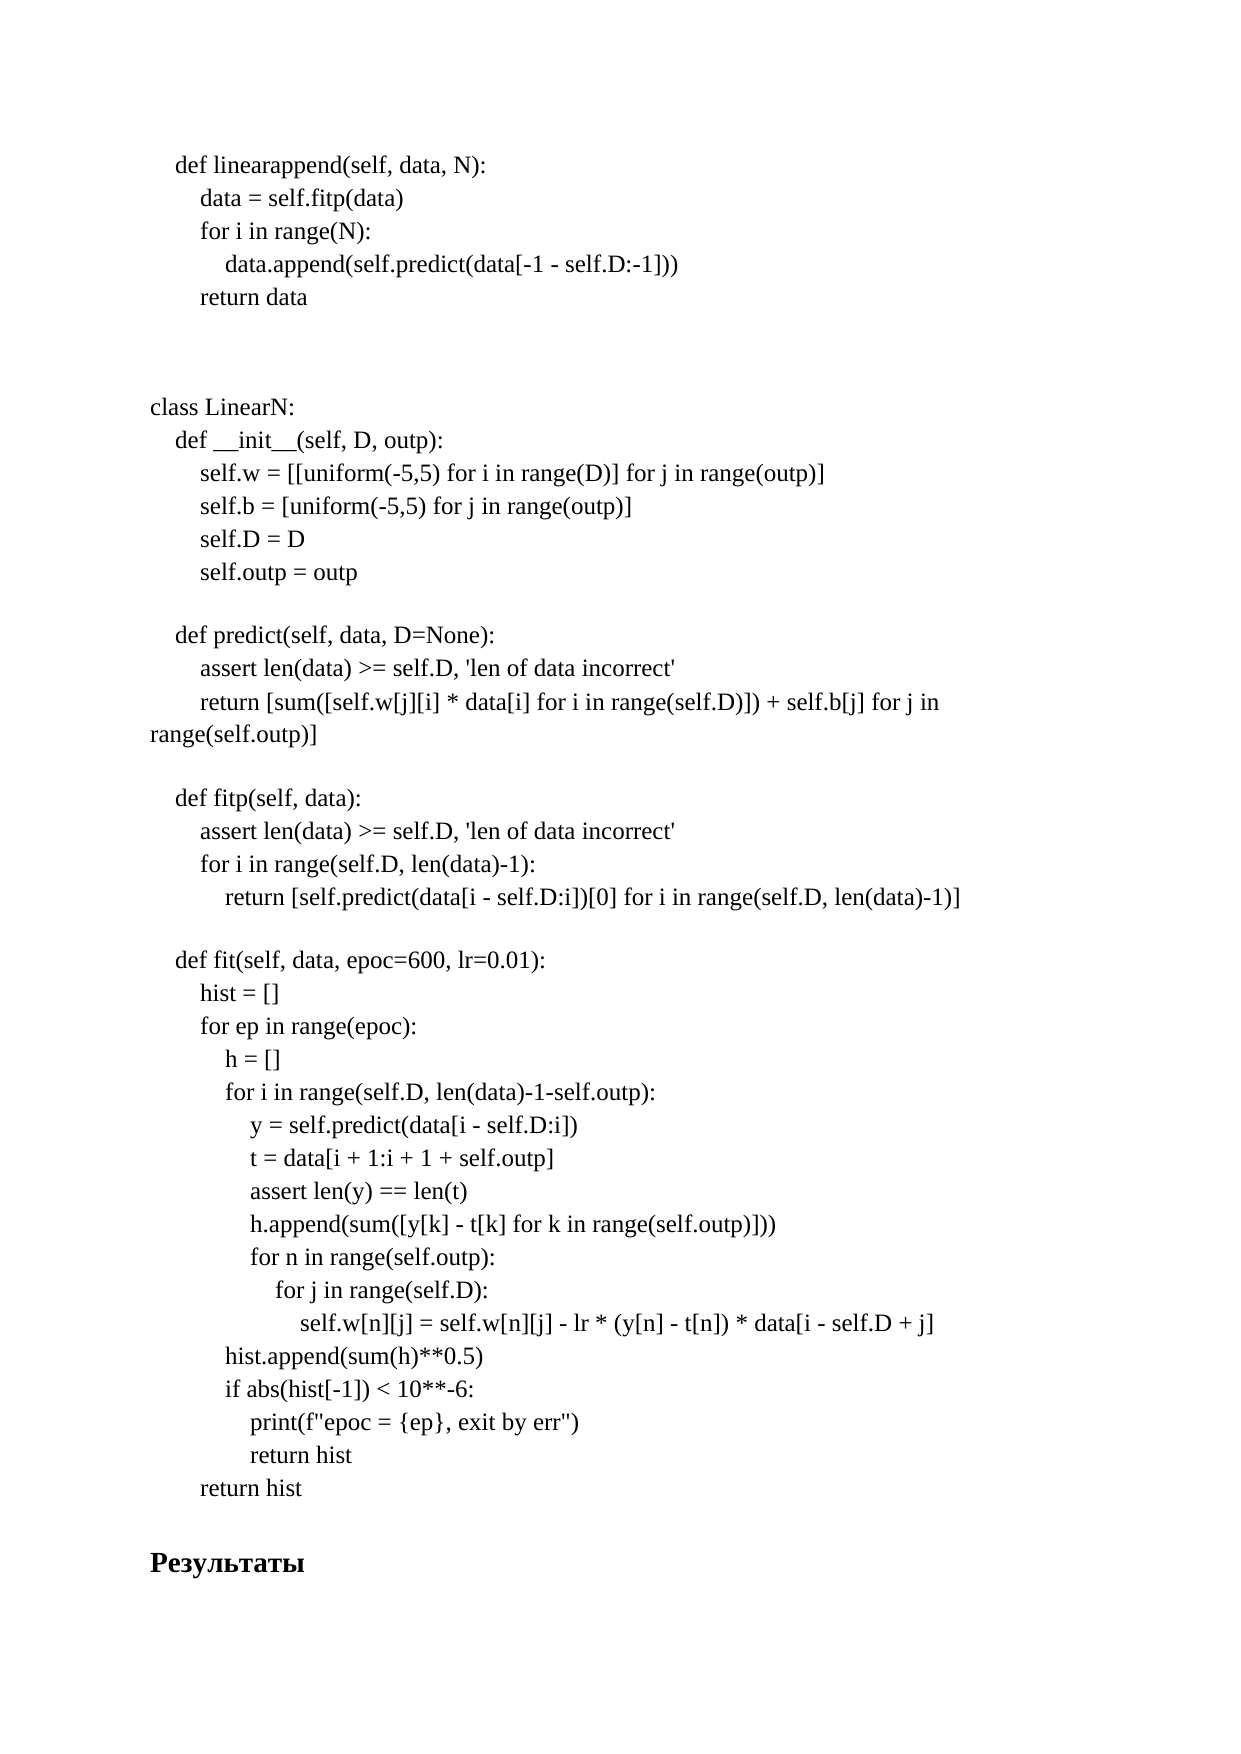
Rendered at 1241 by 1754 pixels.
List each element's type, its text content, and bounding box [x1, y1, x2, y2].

text def fitp(self, data): [150, 783, 1090, 812]
text for n in range(self.outp): [150, 1242, 1090, 1271]
text def fit(self, data, epoc=600, lr=0.01): [150, 945, 1090, 974]
text t = data[i + 1:i + 1 + self.outp] [150, 1143, 1090, 1172]
text assert len(data) >= self.D, 'len of data incorrect' [150, 816, 1090, 844]
text for j in range(self.D): [150, 1275, 1090, 1304]
text data = self.fitp(data) [150, 183, 1090, 212]
text for i in range(N): [150, 216, 1090, 245]
text return [sum([self.w[j][i] * data[i] for i in range(self.D)]) + self.b[j] for j in range(self.outp)] [150, 687, 1090, 748]
text assert len(y) == len(t) [150, 1176, 1090, 1205]
text for ep in range(epoc): [150, 1011, 1090, 1040]
text h.append(sum([y[k] - t[k] for k in range(self.outp)])) [150, 1209, 1090, 1238]
text def predict(self, data, D=None): [150, 621, 1090, 649]
text for i in range(self.D, len(data)-1): [150, 849, 1090, 878]
text self.w = [[uniform(-5,5) for i in range(D)] for j in range(outp)] [150, 458, 1090, 487]
text self.outp = outp [150, 557, 1090, 586]
text return hist [150, 1440, 1090, 1469]
text print(f"epoc = {ep}, exit by err") [150, 1407, 1090, 1436]
text hist = [] [150, 978, 1090, 1007]
text class LinearN: [150, 392, 1090, 421]
text Результаты [150, 1545, 1090, 1578]
text return data [150, 282, 1090, 311]
text assert len(data) >= self.D, 'len of data incorrect' [150, 653, 1090, 682]
text if abs(hist[-1]) < 10**-6: [150, 1374, 1090, 1403]
text self.b = [uniform(-5,5) for j in range(outp)] [150, 491, 1090, 520]
text return hist [150, 1473, 1090, 1502]
text for i in range(self.D, len(data)-1-self.outp): [150, 1077, 1090, 1106]
text self.D = D [150, 524, 1090, 553]
text self.w[n][j] = self.w[n][j] - lr * (y[n] - t[n]) * data[i - self.D + j] [150, 1308, 1090, 1337]
text y = self.predict(data[i - self.D:i]) [150, 1110, 1090, 1139]
text def __init__(self, D, outp): [150, 425, 1090, 454]
text data.append(self.predict(data[-1 - self.D:-1])) [150, 249, 1090, 278]
text h = [] [150, 1044, 1090, 1073]
text return [self.predict(data[i - self.D:i])[0] for i in range(self.D, len(data)-1)] [150, 882, 1090, 911]
text def linearappend(self, data, N): [150, 150, 1090, 179]
text hist.append(sum(h)**0.5) [150, 1341, 1090, 1370]
